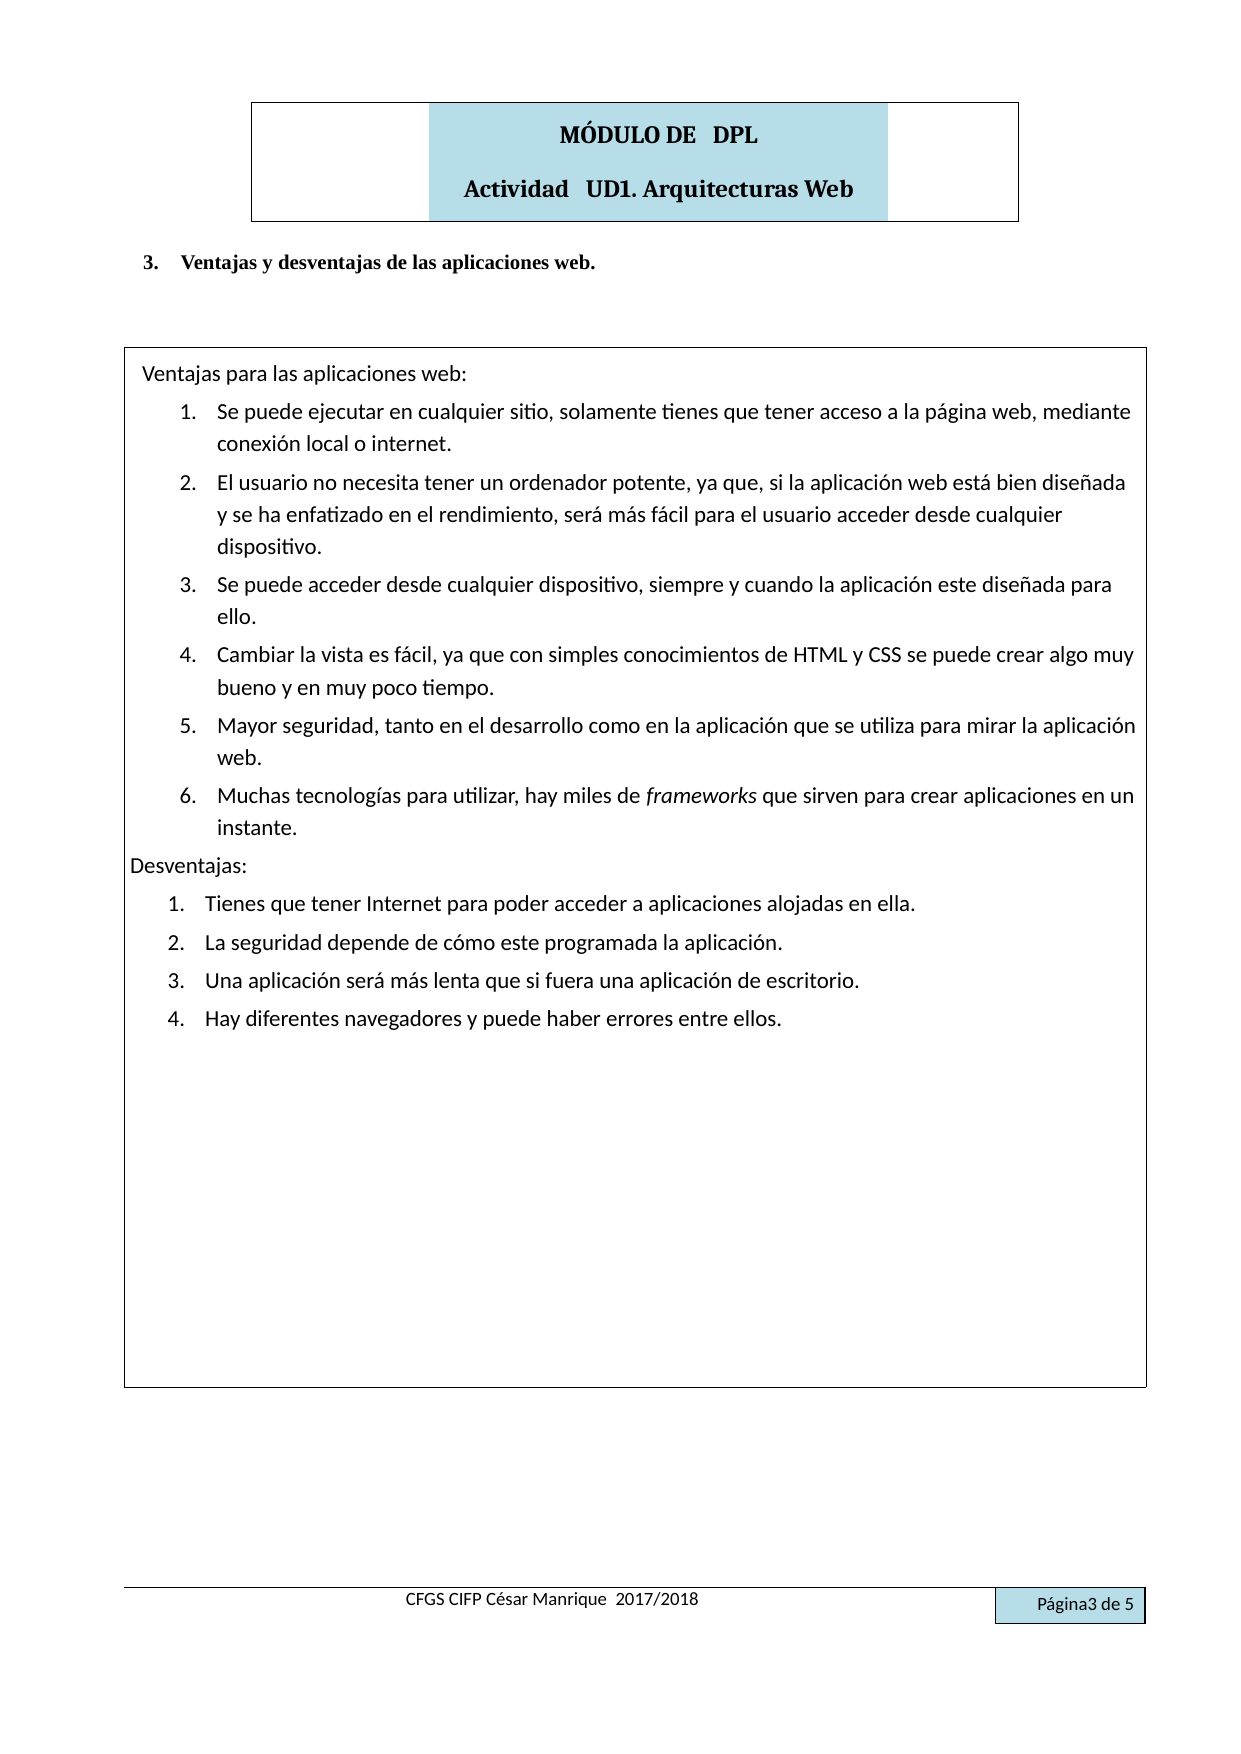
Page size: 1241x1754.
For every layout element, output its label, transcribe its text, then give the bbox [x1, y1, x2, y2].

list Ventajas y desventajas de las aplicaciones web. [143, 250, 1146, 274]
table_header Ventajas para las aplicaciones web: Se puede ejecutar en cualquier sitio, solamente tienes que tener acceso a la página web, mediante conexión local o internet. El usuario no necesita tener un ordenador potente, ya que, si la aplicación web está bien diseñada y se ha enfatizado en el rendimiento, será más fácil para el usuario acceder desde cualquier dispositivo. Se puede acceder desde cualquier dispositivo, siempre y cuando la aplicación este diseñada para ello. Cambiar la vista es fácil, ya que con simples conocimientos de HTML y CSS se puede crear algo muy bueno y en muy poco tiempo. Mayor seguridad, tanto en el desarrollo como en la aplicación que se utiliza para mirar la aplicación web. Muchas tecnologías para utilizar, hay miles de frameworks que sirven para crear aplicaciones en un instante. Desventajas: Tienes que tener Internet para poder acceder a aplicaciones alojadas en ella. La seguridad depende de cómo este programada la aplicación. Una aplicación será más lenta que si fuera una aplicación de escritorio. Hay diferentes navegadores y puede haber errores entre ellos. [125, 348, 1146, 1387]
